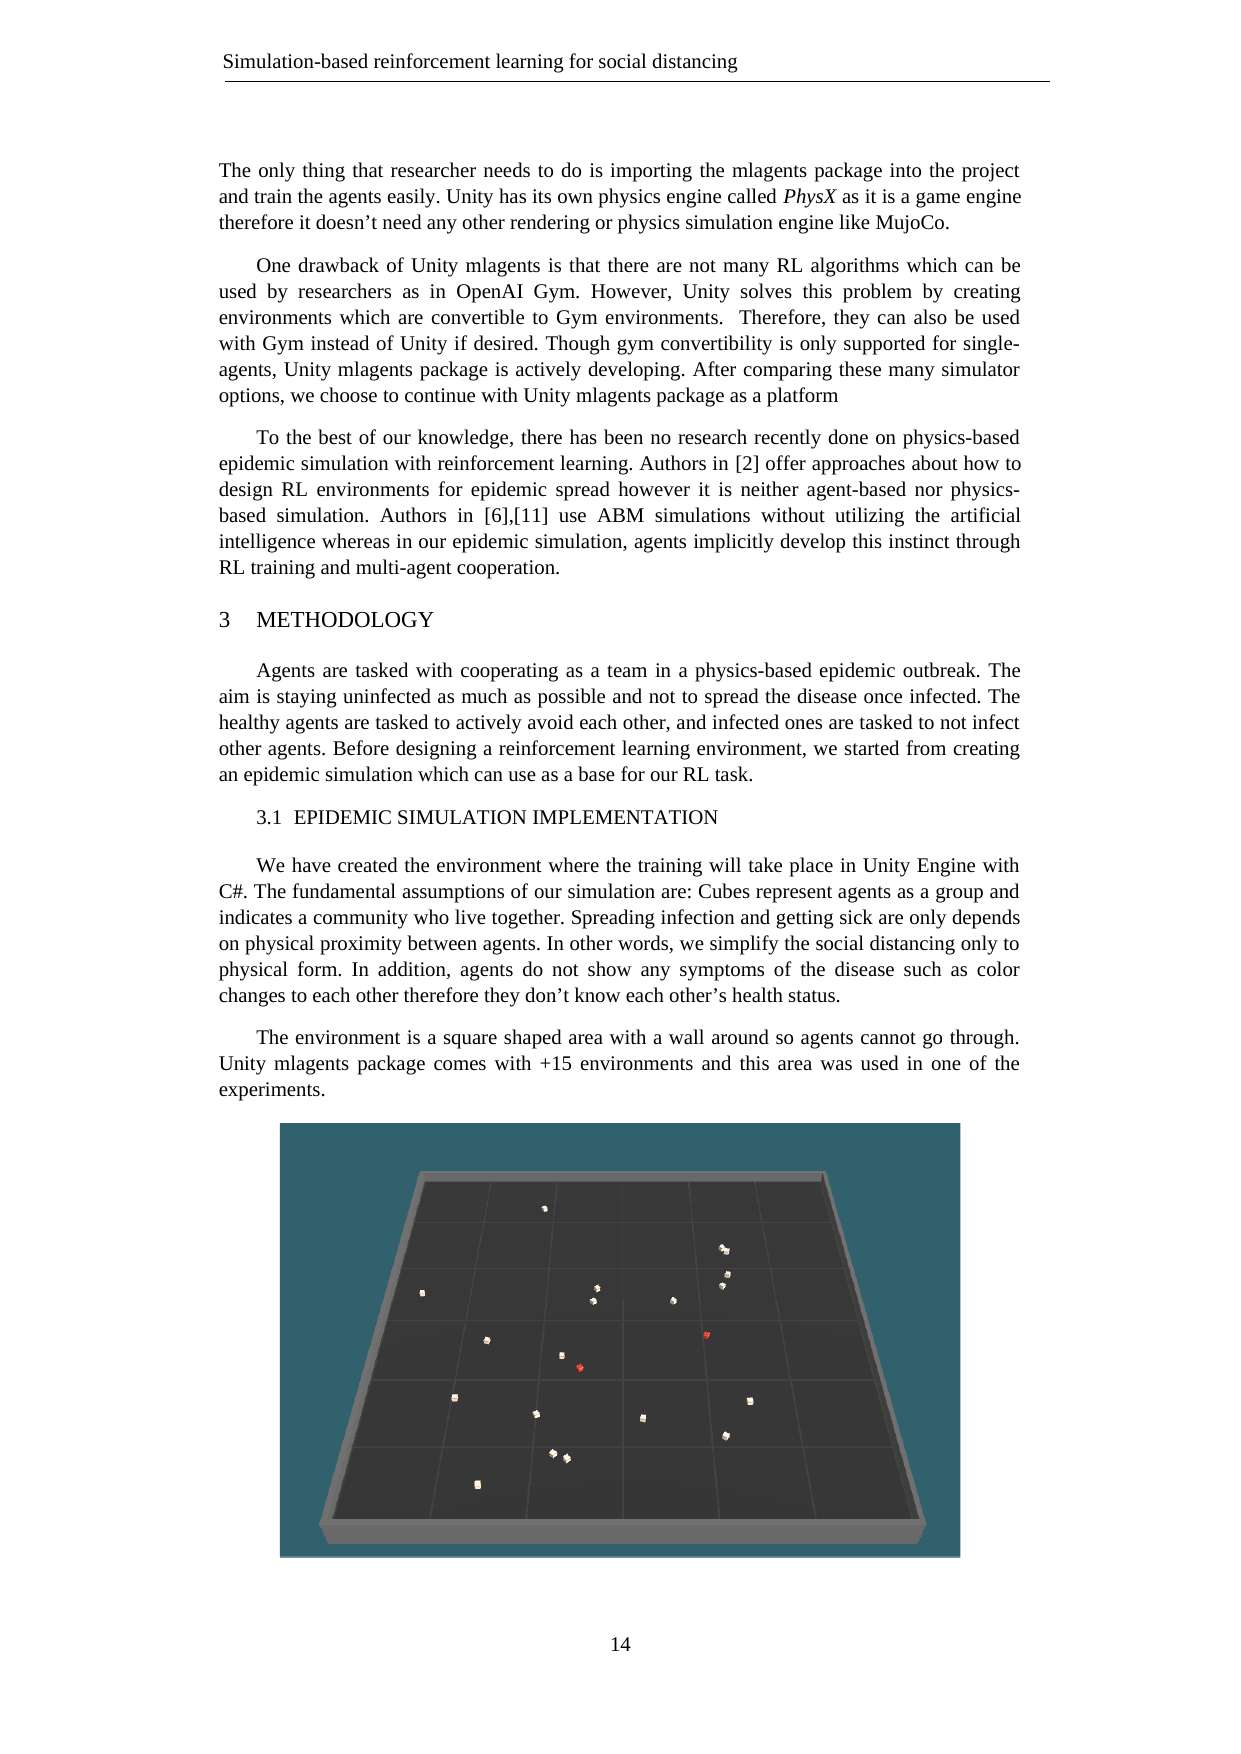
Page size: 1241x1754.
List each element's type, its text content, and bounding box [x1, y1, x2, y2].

text To the best of our knowledge, there has been no research recently done on physics-based epidemic simulation with reinforcement learning. Authors in [2] offer approaches about how to design RL environments for epidemic spread however it is neither agent-based nor physics-based simulation. Authors in [6],[11] use ABM simulations without utilizing the artificial intelligence whereas in our epidemic simulation, agents implicitly develop this instinct through RL training and multi-agent cooperation. [218, 425, 1022, 579]
text We have created the environment where the training will take place in Unity Engine with C#. The fundamental assumptions of our simulation are: Cubes represent agents as a group and indicates a community who live together. Spreading infection and getting sick are only depends on physical proximity between agents. In other words, we simplify the social distancing only to physical form. In addition, agents do not show any symptoms of the disease such as color changes to each other therefore they don’t know each other’s health status. [218, 853, 1022, 1007]
text The environment is a square shaped area with a wall around so agents cannot go through. Unity mlagents package comes with +15 environments and this area was used in one of the experiments. [218, 1025, 1022, 1101]
text One drawback of Unity mlagents is that there are not many RL algorithms which can be used by researchers as in OpenAI Gym. However, Unity solves this problem by creating environments which are convertible to Gym environments. Therefore, they can also be used with Gym instead of Unity if desired. Though gym convertibility is only supported for single-agents, Unity mlagents package is actively developing. After comparing these many simulator options, we choose to continue with Unity mlagents package as a platform [218, 253, 1022, 407]
subtitle METHODOLOGY [218, 606, 1022, 632]
picture [279, 1123, 961, 1558]
text Agents are tasked with cooperating as a team in a physics-based epidemic outbreak. The aim is staying uninfected as much as possible and not to spread the disease once infected. The healthy agents are tasked to actively avoid each other, and infected ones are tasked to not infect other agents. Before designing a reinforcement learning environment, we started from creating an epidemic simulation which can use as a base for our RL task. [218, 658, 1022, 786]
list EPIDEMIC SIMULATION IMPLEMENTATION [256, 805, 1022, 829]
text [218, 158, 1022, 234]
